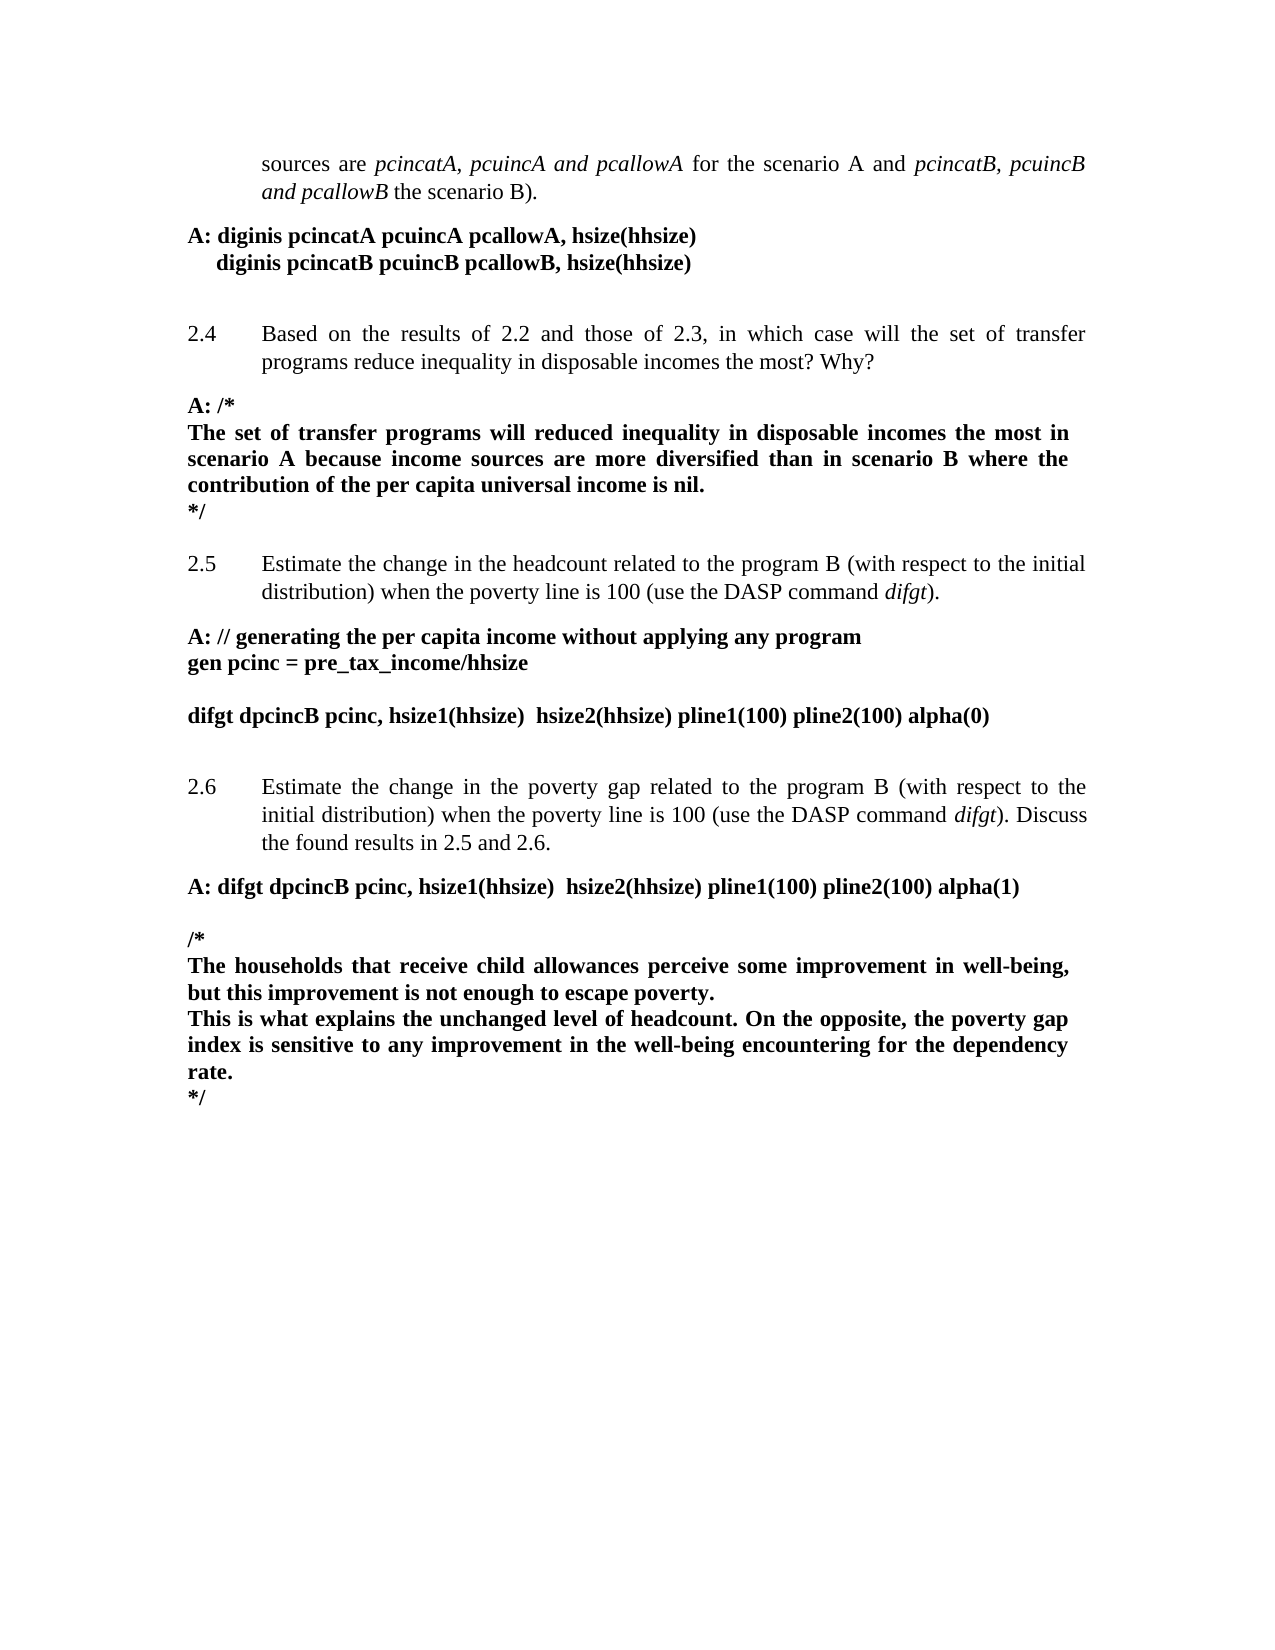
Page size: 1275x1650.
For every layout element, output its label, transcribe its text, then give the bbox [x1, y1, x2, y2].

text */ [187, 498, 1070, 524]
text gen pcinc = pre_tax_income/hhsize [187, 649, 1070, 676]
text A: diginis pcincatA pcuincA pcallowA, hsize(hhsize) [187, 222, 1070, 249]
text 2.4 Based on the results of 2.2 and those of 2.3, in which case will the set of transfer programs reduce inequality in disposable incomes the most? Why? [187, 320, 1087, 374]
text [187, 150, 1087, 204]
text The households that receive child allowances perceive some improvement in well-being, but this improvement is not enough to escape poverty. [187, 952, 1070, 1005]
text difgt dpcincB pcinc, hsize1(hhsize) hsize2(hhsize) pline1(100) pline2(100) alpha(0) [187, 702, 1070, 728]
text 2.6 Estimate the change in the poverty gap related to the program B (with respect to the initial distribution) when the poverty line is 100 (use the DASP command difgt). Discuss the found results in 2.5 and 2.6. [187, 773, 1087, 855]
text The set of transfer programs will reduced inequality in disposable incomes the most in scenario A because income sources are more diversified than in scenario B where the contribution of the per capita universal income is nil. [187, 419, 1070, 498]
text diginis pcincatB pcuincB pcallowB, hsize(hhsize) [187, 249, 1070, 275]
text A: // generating the per capita income without applying any program [187, 623, 1070, 649]
text */ [187, 1084, 1070, 1111]
text This is what explains the unchanged level of headcount. On the opposite, the poverty gap index is sensitive to any improvement in the well-being encountering for the dependency rate. [187, 1005, 1070, 1084]
text A: difgt dpcincB pcinc, hsize1(hhsize) hsize2(hhsize) pline1(100) pline2(100) alpha(1) [187, 873, 1070, 900]
text /* [187, 926, 1070, 952]
text A: /* [187, 392, 1070, 419]
text 2.5 Estimate the change in the headcount related to the program B (with respect to the initial distribution) when the poverty line is 100 (use the DASP command difgt). [187, 550, 1087, 605]
